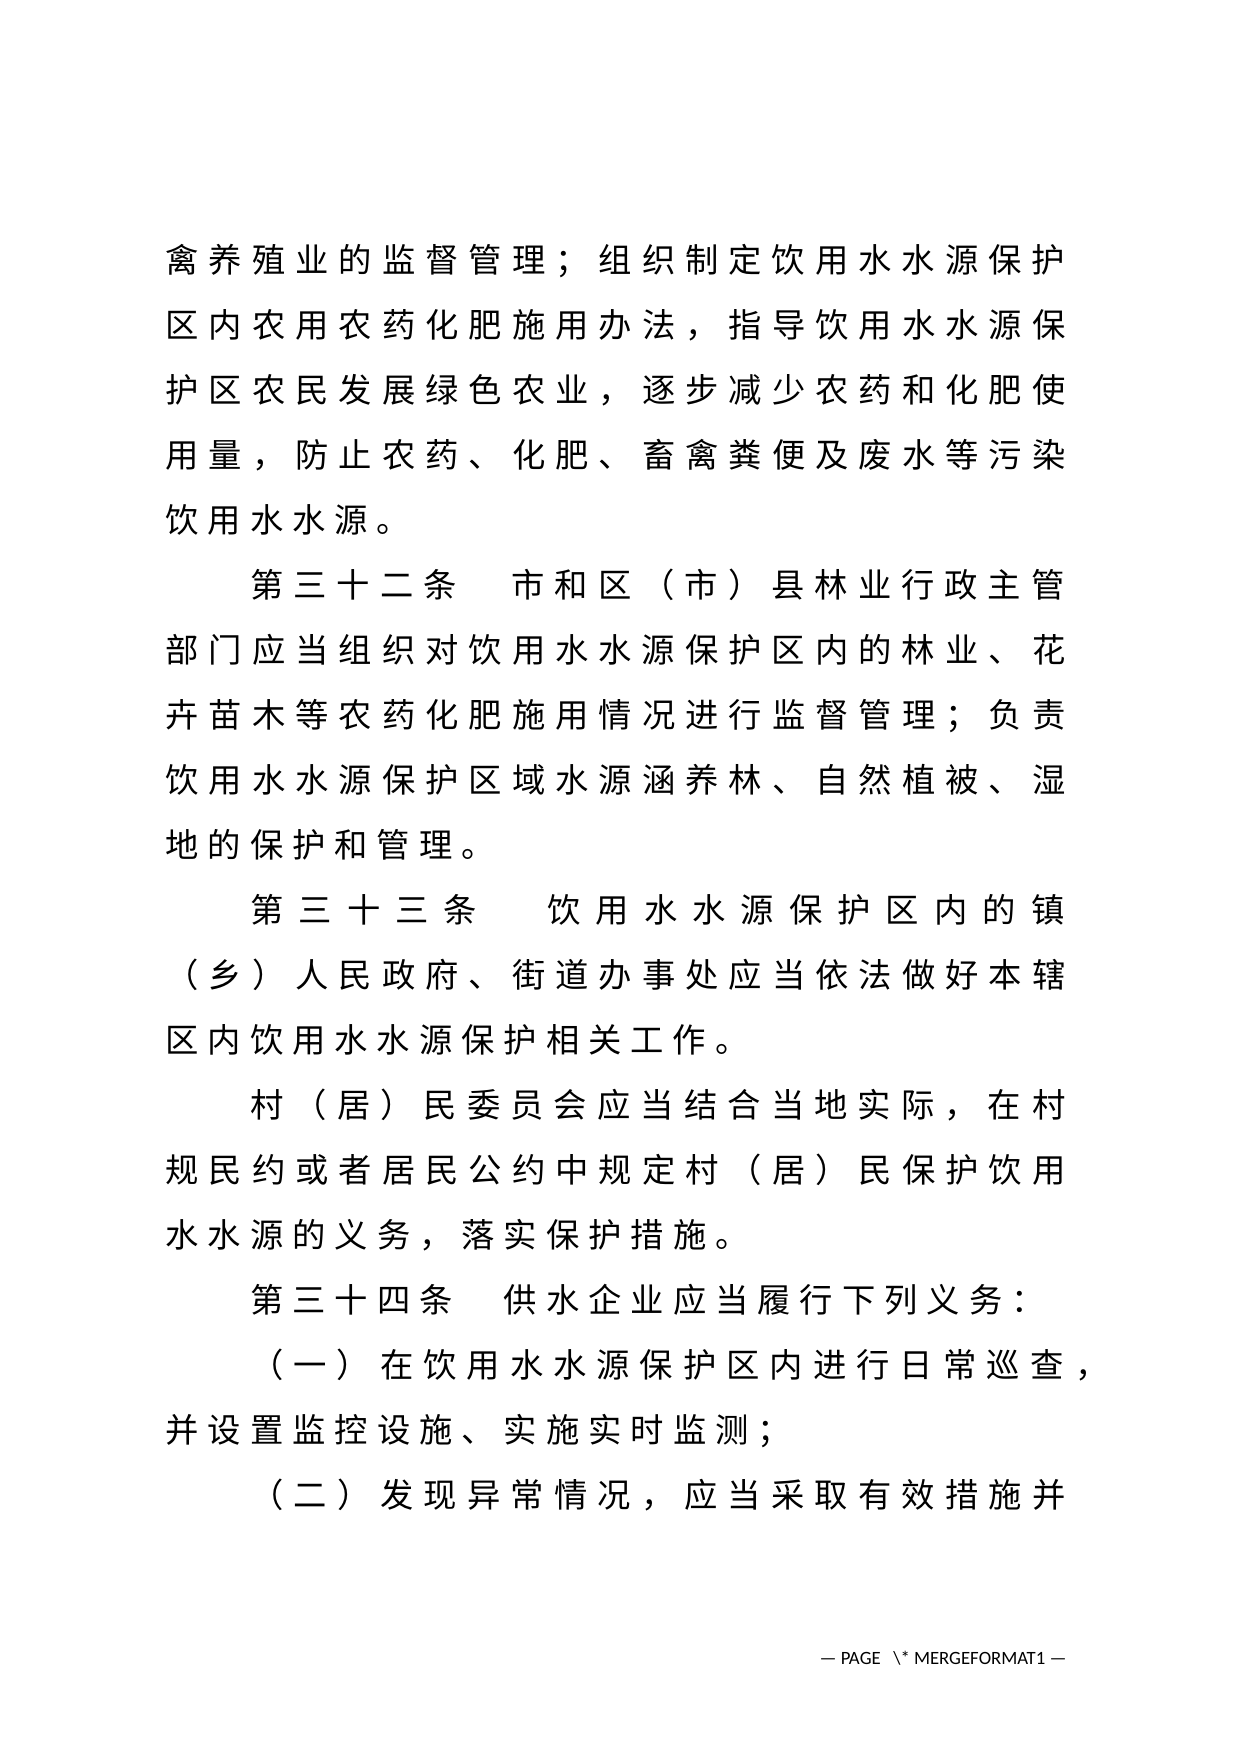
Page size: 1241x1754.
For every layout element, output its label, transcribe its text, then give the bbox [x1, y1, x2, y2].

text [165, 1461, 1075, 1526]
text 第三十三条 饮用水水源保护区内的镇（乡）人民政府、街道办事处应当依法做好本辖区内饮用水水源保护相关工作。 [165, 876, 1075, 1071]
text 第三十四条 供水企业应当履行下列义务： [165, 1266, 1075, 1331]
text （一）在饮用水水源保护区内进行日常巡查，并设置监控设施、实施实时监测； [165, 1331, 1075, 1461]
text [165, 226, 1075, 551]
text 村（居）民委员会应当结合当地实际，在村规民约或者居民公约中规定村（居）民保护饮用水水源的义务，落实保护措施。 [165, 1071, 1075, 1266]
text 第三十二条 市和区（市）县林业行政主管部门应当组织对饮用水水源保护区内的林业、花卉苗木等农药化肥施用情况进行监督管理；负责饮用水水源保护区域水源涵养林、自然植被、湿地的保护和管理。 [165, 551, 1075, 876]
